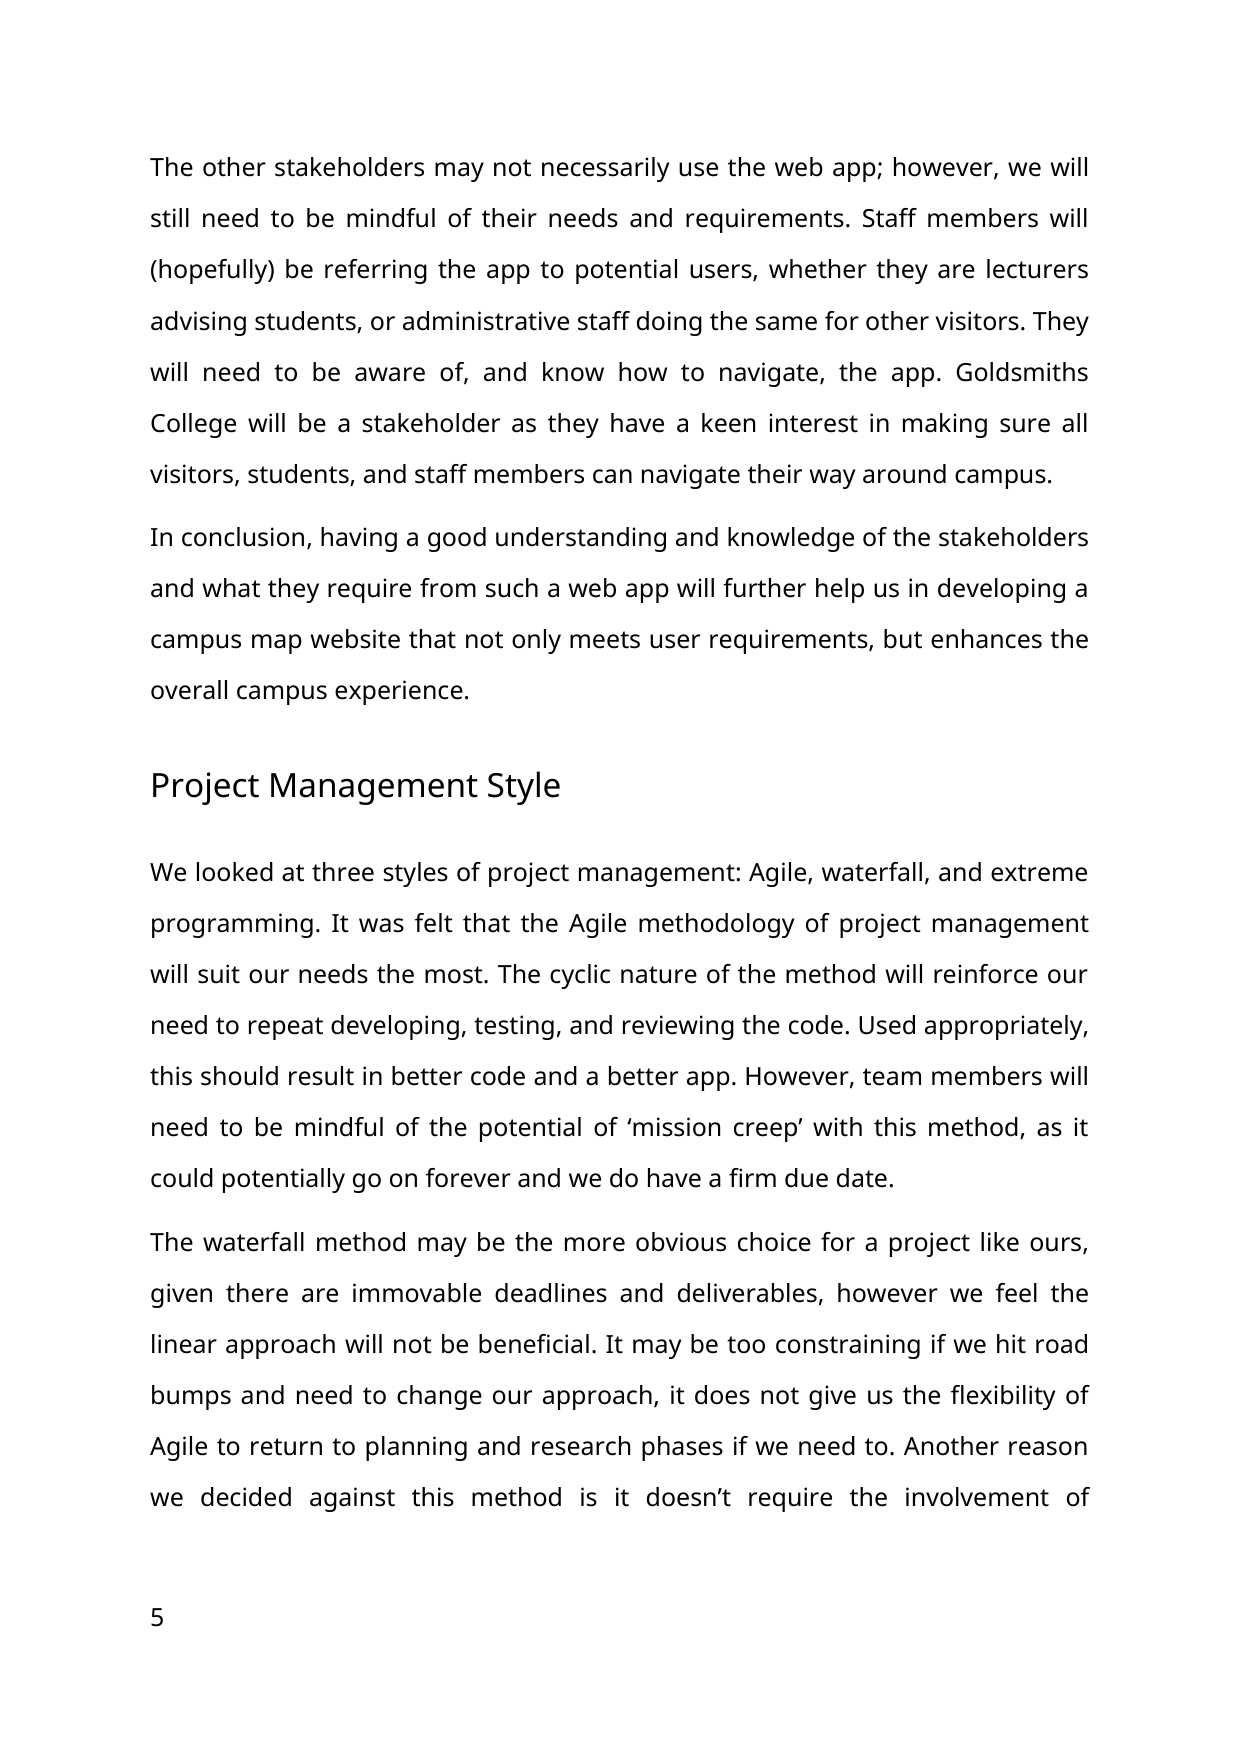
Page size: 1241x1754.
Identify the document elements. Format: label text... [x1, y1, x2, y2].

subtitle Project Management Style [150, 761, 1090, 807]
text The other stakeholders may not necessarily use the web app; however, we will still need to be mindful of their needs and requirements. Staff members will (hopefully) be referring the app to potential users, whether they are lecturers advising students, or administrative staff doing the same for other visitors. They will need to be aware of, and know how to navigate, the app. Goldsmiths College will be a stakeholder as they have a keen interest in making sure all visitors, students, and staff members can navigate their way around campus. [150, 150, 1090, 490]
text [150, 1224, 1090, 1514]
text In conclusion, having a good understanding and knowledge of the stakeholders and what they require from such a web app will further help us in developing a campus map website that not only meets user requirements, but enhances the overall campus experience. [150, 520, 1090, 707]
text We looked at three styles of project management: Agile, waterfall, and extreme programming. It was felt that the Agile methodology of project management will suit our needs the most. The cyclic nature of the method will reinforce our need to repeat developing, testing, and reviewing the code. Used appropriately, this should result in better code and a better app. However, team members will need to be mindful of the potential of ‘mission creep’ with this method, as it could potentially go on forever and we do have a firm due date. [150, 854, 1090, 1195]
